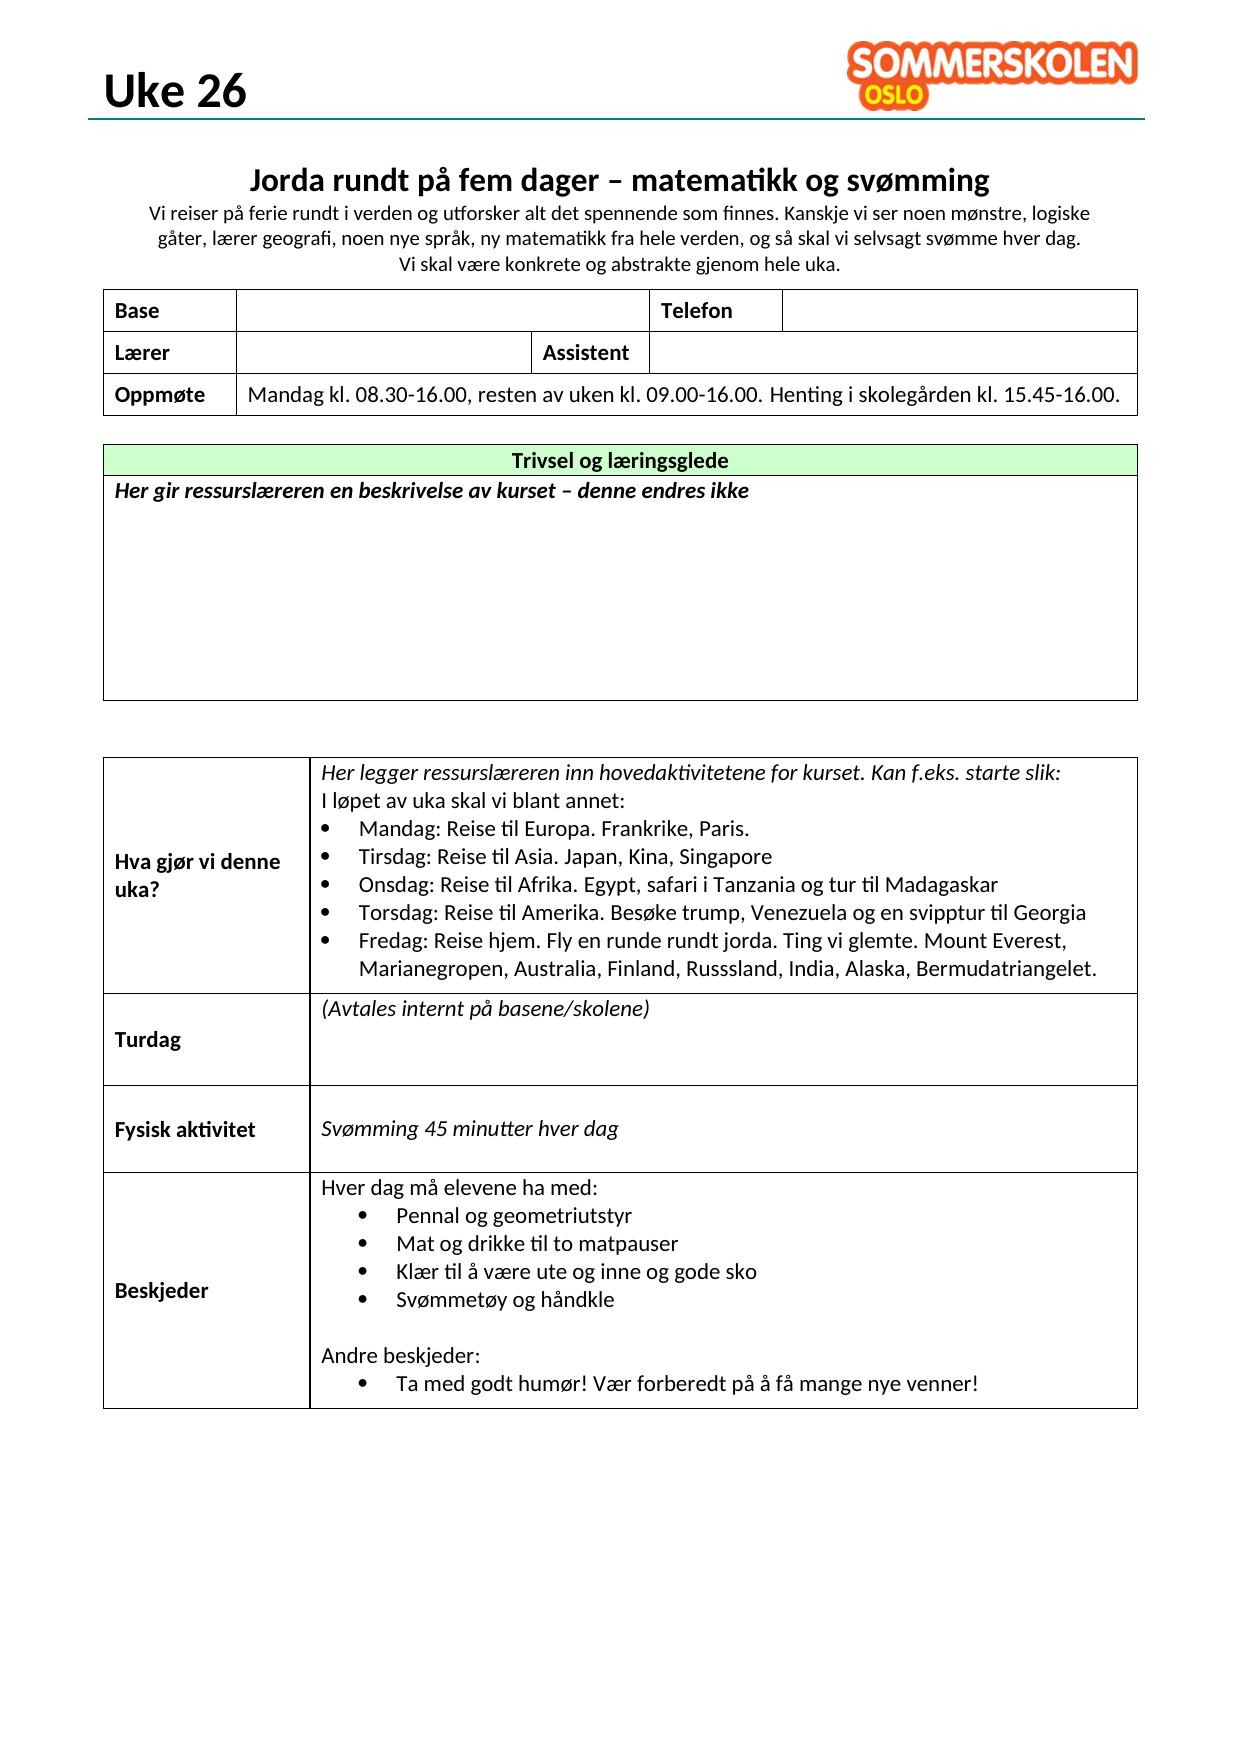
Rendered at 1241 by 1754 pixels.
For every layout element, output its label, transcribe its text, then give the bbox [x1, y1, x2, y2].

table_cell Turdag [104, 994, 309, 1085]
table_cell Svømming 45 minutter hver dag [311, 1086, 1137, 1172]
table_cell (Avtales internt på basene/skolene) [311, 994, 1137, 1085]
table_header Base [104, 290, 236, 331]
table_cell Hver dag må elevene ha med: Pennal og geometriutstyr Mat og drikke til to matpauser Klær til å være ute og inne og gode sko Svømmetøy og håndkle Andre beskjeder: Ta med godt humør! Vær forberedt på å få mange nye venner! [311, 1173, 1137, 1408]
table_header Telefon [650, 290, 782, 331]
table_cell [237, 332, 531, 373]
table_cell Fysisk aktivitet [104, 1086, 309, 1172]
table_cell Mandag kl. 08.30-16.00, resten av uken kl. 09.00-16.00. Henting i skolegården kl. 15.45-16.00. [237, 374, 1137, 415]
table_header [783, 290, 1137, 331]
table_cell [650, 332, 1137, 373]
table_header Hva gjør vi denne uka? [104, 758, 309, 993]
table_header Trivsel og læringsglede [104, 445, 1137, 475]
table_cell Lærer [104, 332, 236, 373]
text Vi reiser på ferie rundt i verden og utforsker alt det spennende som finnes. Kanskje vi ser noen mønstre, logiske gåter, lærer geografi, noen nye språk, ny matematikk fra hele verden, og så skal vi selvsagt svømme hver dag. Vi skal være konkrete og abstrakte gjenom hele uka. [148, 200, 1093, 276]
table_cell Her gir ressurslæreren en beskrivelse av kurset – denne endres ikke [104, 476, 1137, 700]
table_header [237, 290, 649, 331]
table_cell Oppmøte [104, 374, 236, 415]
table_cell Assistent [532, 332, 649, 373]
text Jorda rundt på fem dager – matematikk og svømming [148, 159, 1093, 200]
picture [847, 41, 1138, 111]
table_header Her legger ressurslæreren inn hovedaktivitetene for kurset. Kan f.eks. starte slik: I løpet av uka skal vi blant annet: Mandag: Reise til Europa. Frankrike, Paris. Tirsdag: Reise til Asia. Japan, Kina, Singapore Onsdag: Reise til Afrika. Egypt, safari i Tanzania og tur til Madagaskar Torsdag: Reise til Amerika. Besøke trump, Venezuela og en svipptur til Georgia Fredag: Reise hjem. Fly en runde rundt jorda. Ting vi glemte. Mount Everest, Marianegropen, Australia, Finland, Russsland, India, Alaska, Bermudatriangelet. [311, 758, 1137, 993]
table_cell Beskjeder [104, 1173, 309, 1408]
